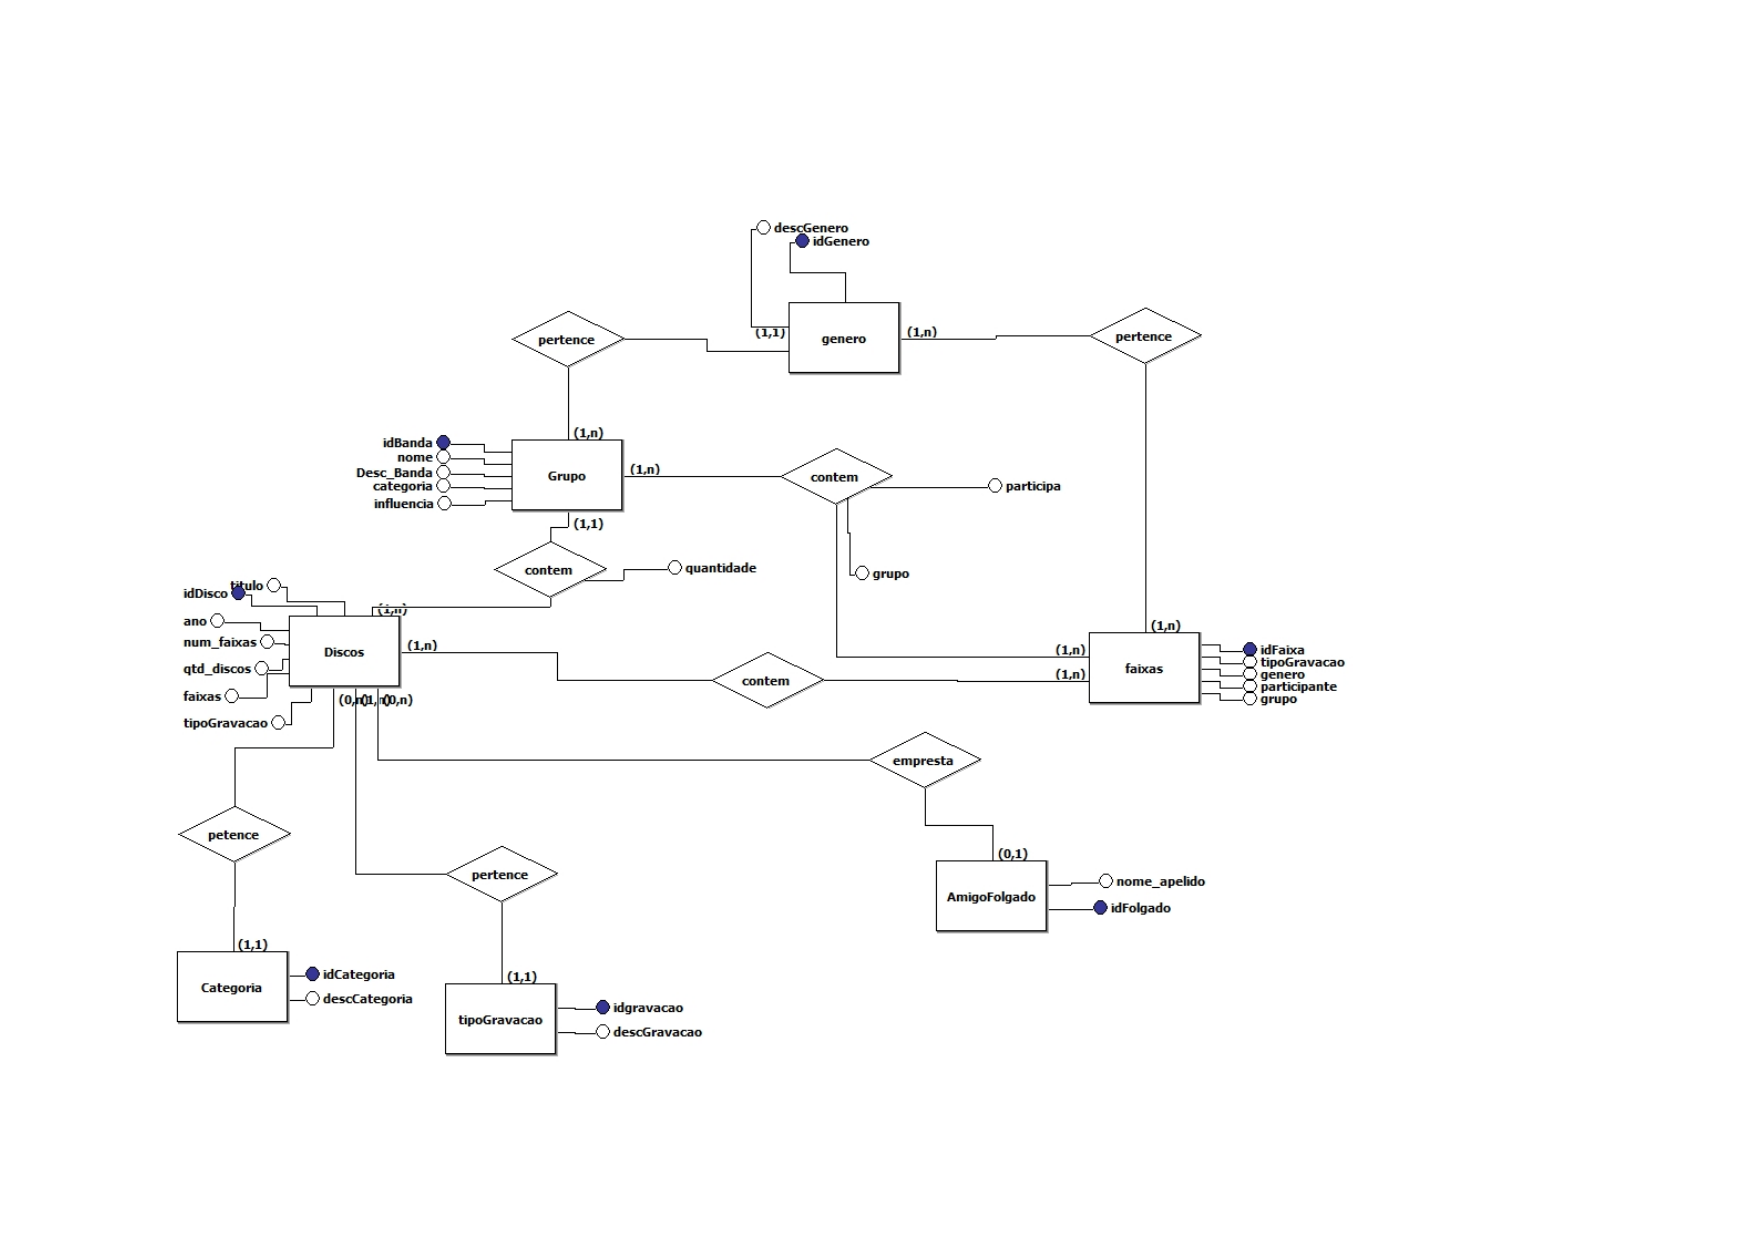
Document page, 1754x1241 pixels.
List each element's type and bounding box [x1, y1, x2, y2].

picture [147, 177, 1357, 1062]
